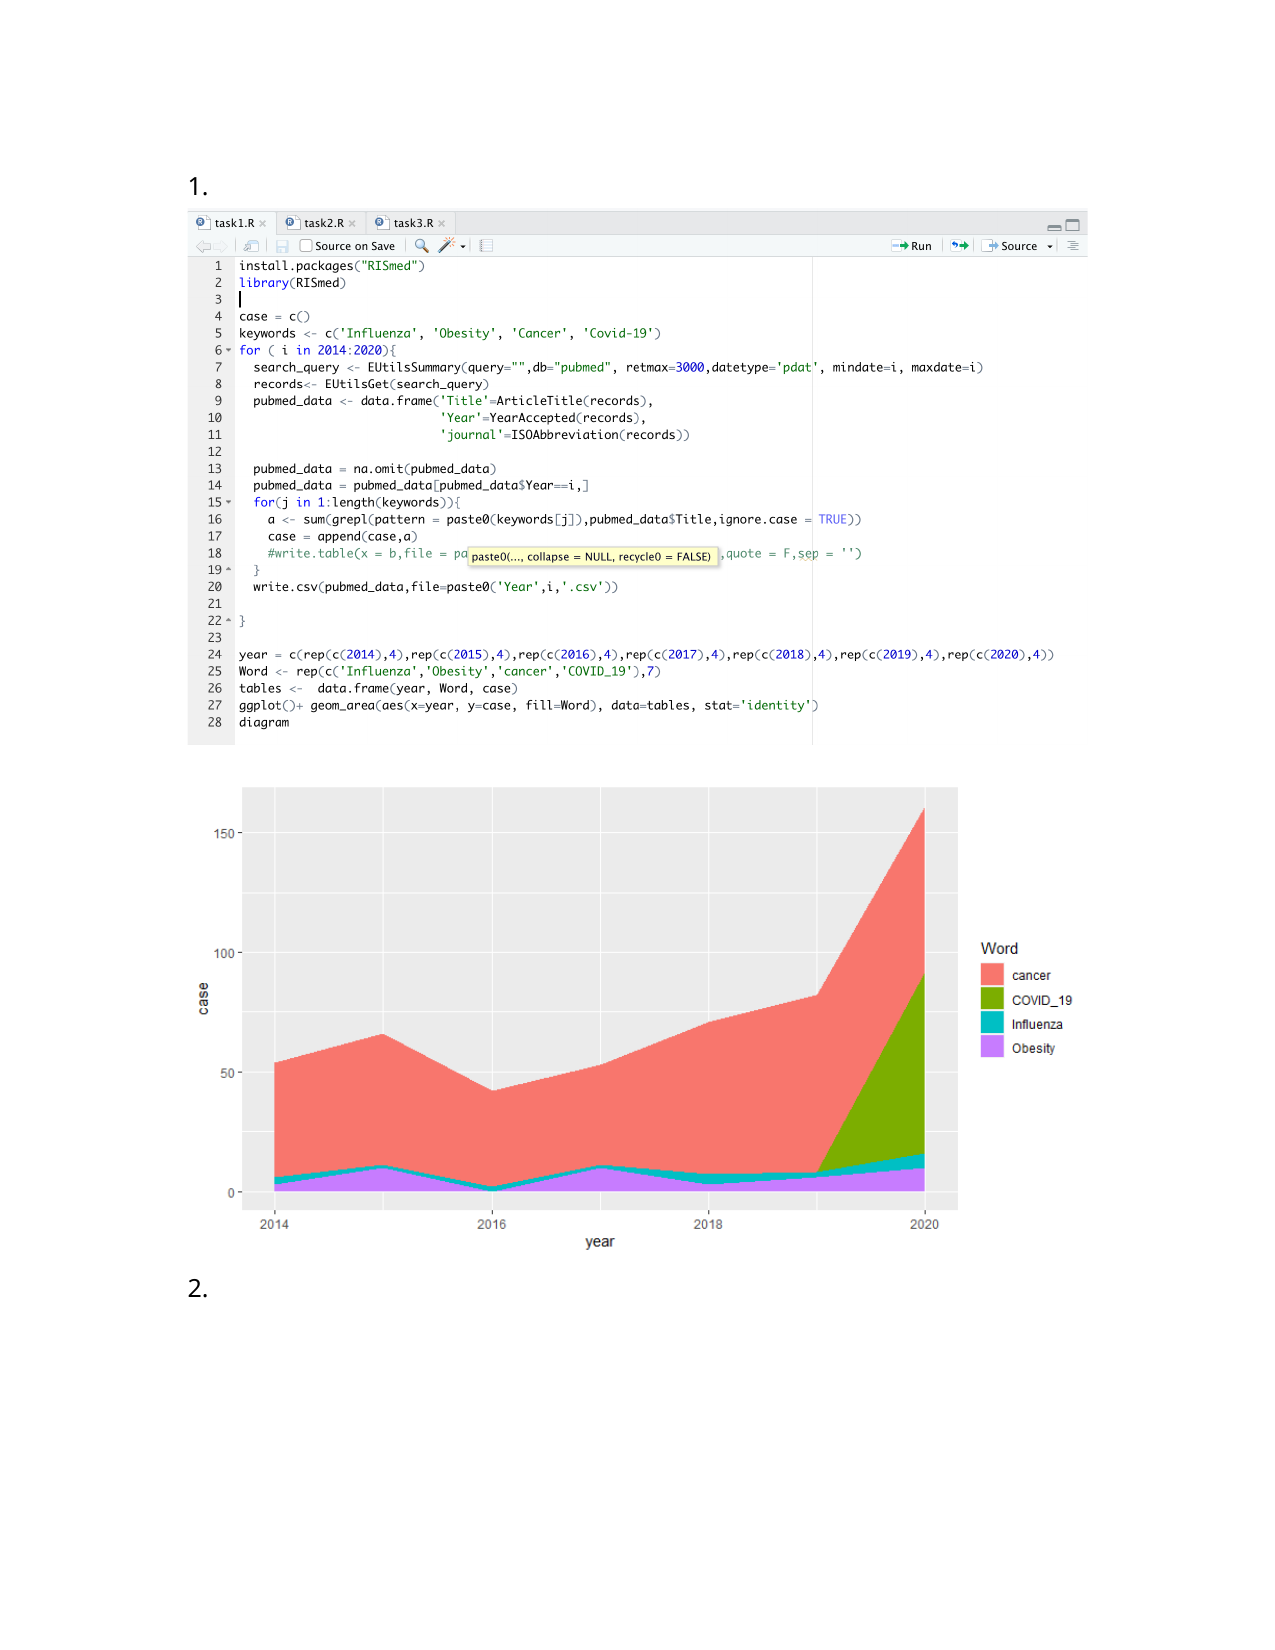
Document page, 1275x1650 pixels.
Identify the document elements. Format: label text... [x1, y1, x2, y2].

text 2. [187, 1266, 1087, 1310]
picture [187, 208, 1088, 745]
picture [187, 781, 1088, 1257]
text 1. [187, 164, 1087, 208]
